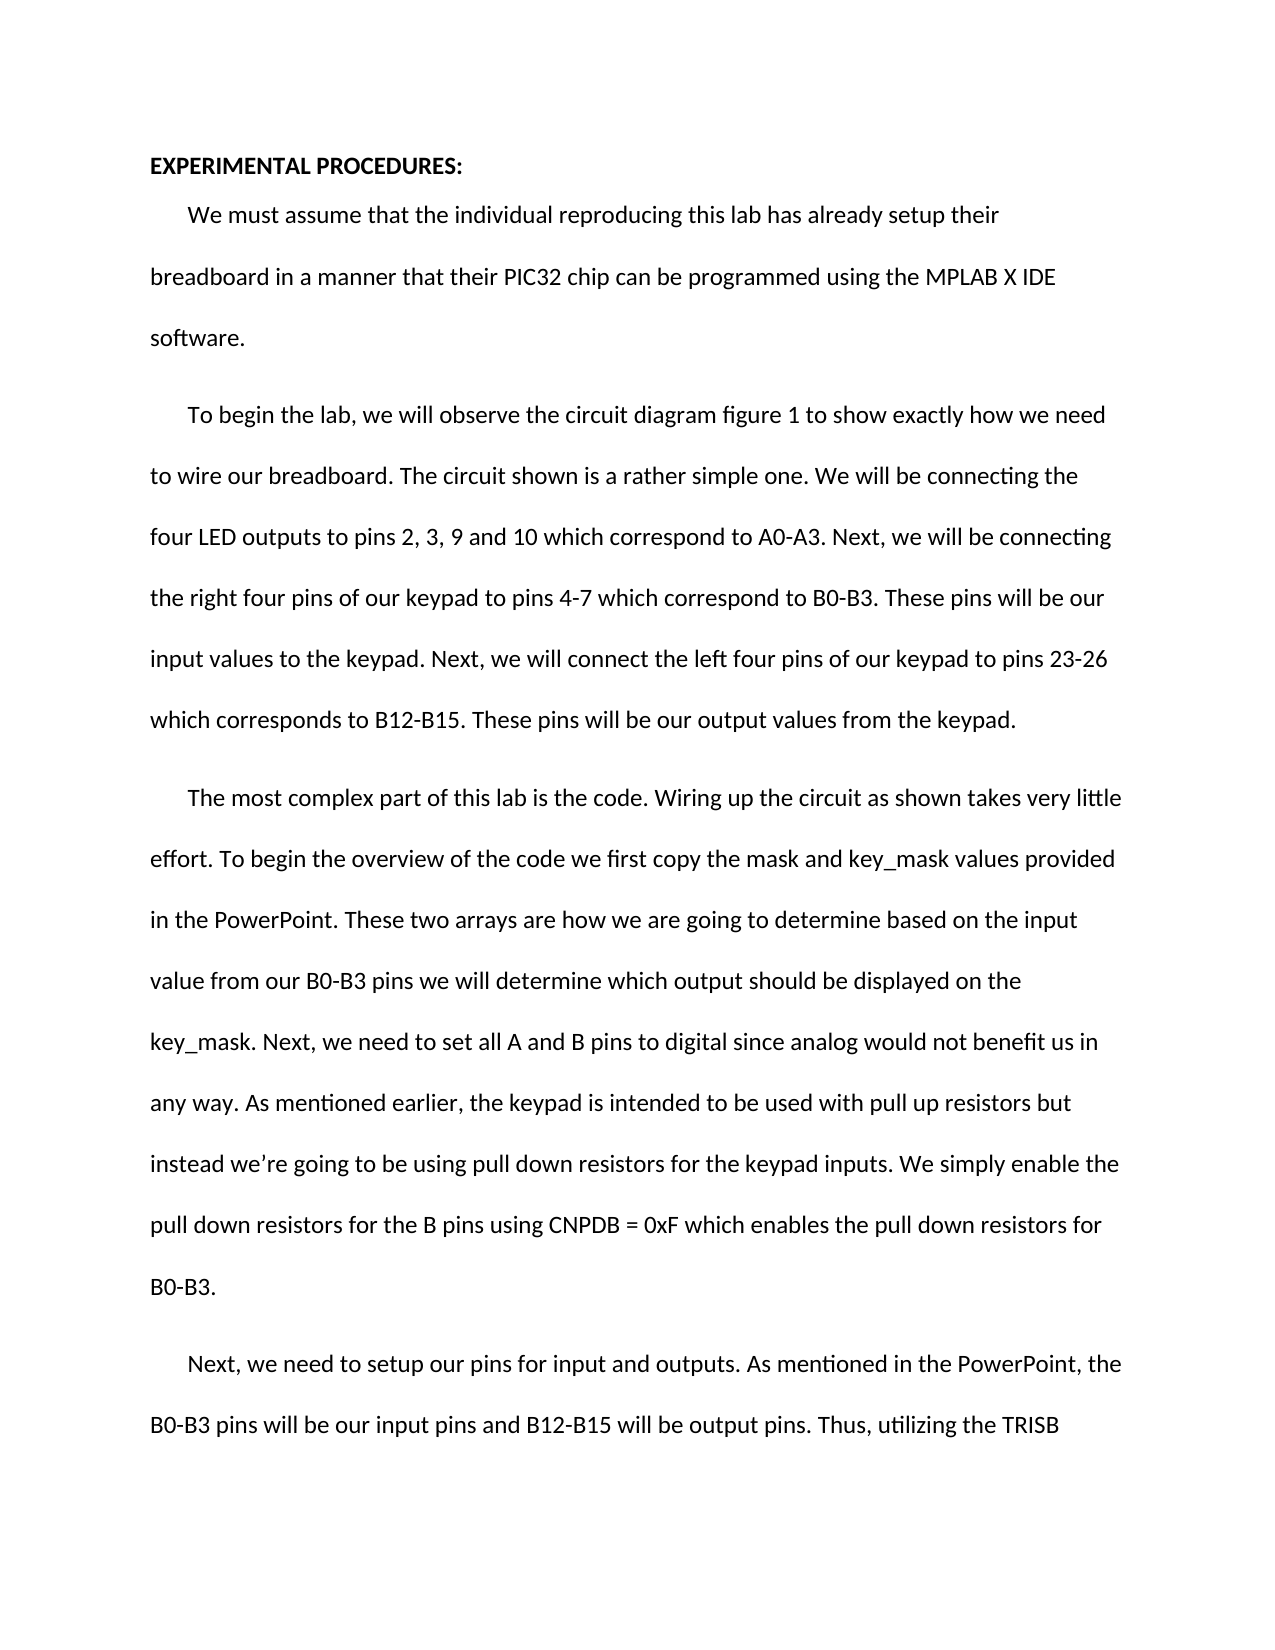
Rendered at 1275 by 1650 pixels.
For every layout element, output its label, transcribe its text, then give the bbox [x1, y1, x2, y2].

text The most complex part of this lab is the code. Wiring up the circuit as shown takes very little effort. To begin the overview of the code we first copy the mask and key_mask values provided in the PowerPoint. These two arrays are how we are going to determine based on the input value from our B0-B3 pins we will determine which output should be displayed on the key_mask. Next, we need to set all A and B pins to digital since analog would not benefit us in any way. As mentioned earlier, the keypad is intended to be used with pull up resistors but instead we’re going to be using pull down resistors for the keypad inputs. We simply enable the pull down resistors for the B pins using CNPDB = 0xF which enables the pull down resistors for B0-B3. [150, 782, 1125, 1301]
text EXPERIMENTAL PROCEDURES: [150, 150, 1125, 181]
text We must assume that the individual reproducing this lab has already setup their breadboard in a manner that their PIC32 chip can be programmed using the MPLAB X IDE software. [150, 199, 1125, 352]
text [150, 1348, 1125, 1440]
text To begin the lab, we will observe the circuit diagram figure 1 to show exactly how we need to wire our breadboard. The circuit shown is a rather simple one. We will be connecting the four LED outputs to pins 2, 3, 9 and 10 which correspond to A0-A3. Next, we will be connecting the right four pins of our keypad to pins 4-7 which correspond to B0-B3. These pins will be our input values to the keypad. Next, we will connect the left four pins of our keypad to pins 23-26 which corresponds to B12-B15. These pins will be our output values from the keypad. [150, 399, 1125, 735]
